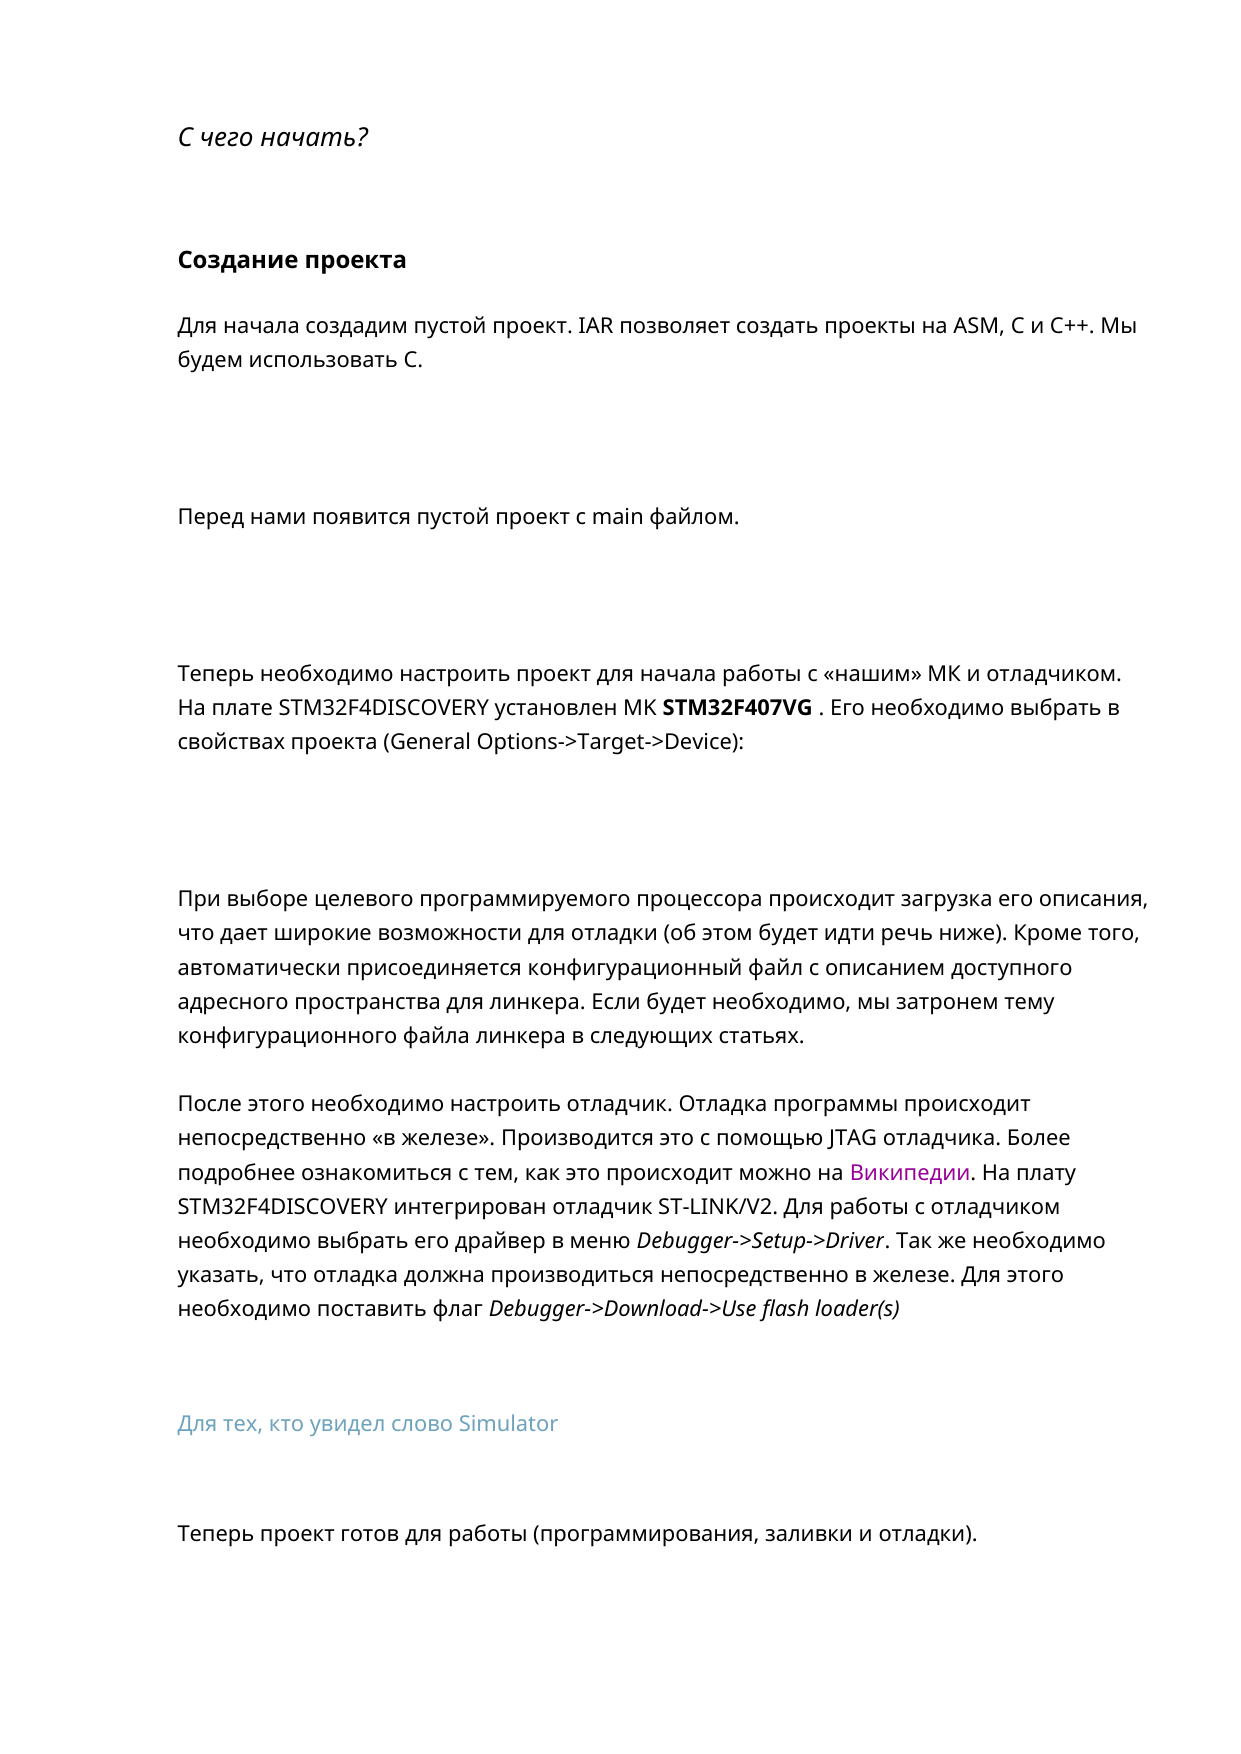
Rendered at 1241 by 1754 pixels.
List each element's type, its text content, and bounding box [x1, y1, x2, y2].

text Для тех, кто увидел слово Simulator [177, 1402, 1152, 1437]
subtitle Создание проекта [177, 241, 1152, 276]
subtitle С чего начать? [177, 118, 1152, 154]
text Для начала создадим пустой проект. IAR позволяет создать проекты на ASM, C и C++. Мы будем использовать C. Перед нами появится пустой проект с main файлом. Теперь необходимо настроить проект для начала работы с «нашим» МК и отладчиком. На плате STM32F4DISCOVERY установлен MK STM32F407VG . Его необходимо выбрать в свойствах проекта (General Options->Target->Device): При выборе целевого программируемого процессора происходит загрузка его описания, что дает широкие возможности для отладки (об этом будет идти речь ниже). Кроме того, автоматически присоединяется конфигурационный файл с описанием доступного адресного пространства для линкера. Если будет необходимо, мы затронем тему конфигурационного файла линкера в следующих статьях. После этого необходимо настроить отладчик. Отладка программы происходит непосредственно «в железе». Производится это с помощью JTAG отладчика. Более подробнее ознакомиться с тем, как это происходит можно на Википедии. На плату STM32F4DISCOVERY интегрирован отладчик ST-LINK/V2. Для работы с отладчиком необходимо выбрать его драйвер в меню Debugger->Setup->Driver. Так же необходимо указать, что отладка должна производиться непосредственно в железе. Для этого необходимо поставить флаг Debugger->Download->Use flash loader(s) [177, 276, 1152, 1377]
text Теперь проект готов для работы (программирования, заливки и отладки). [177, 1458, 1152, 1606]
